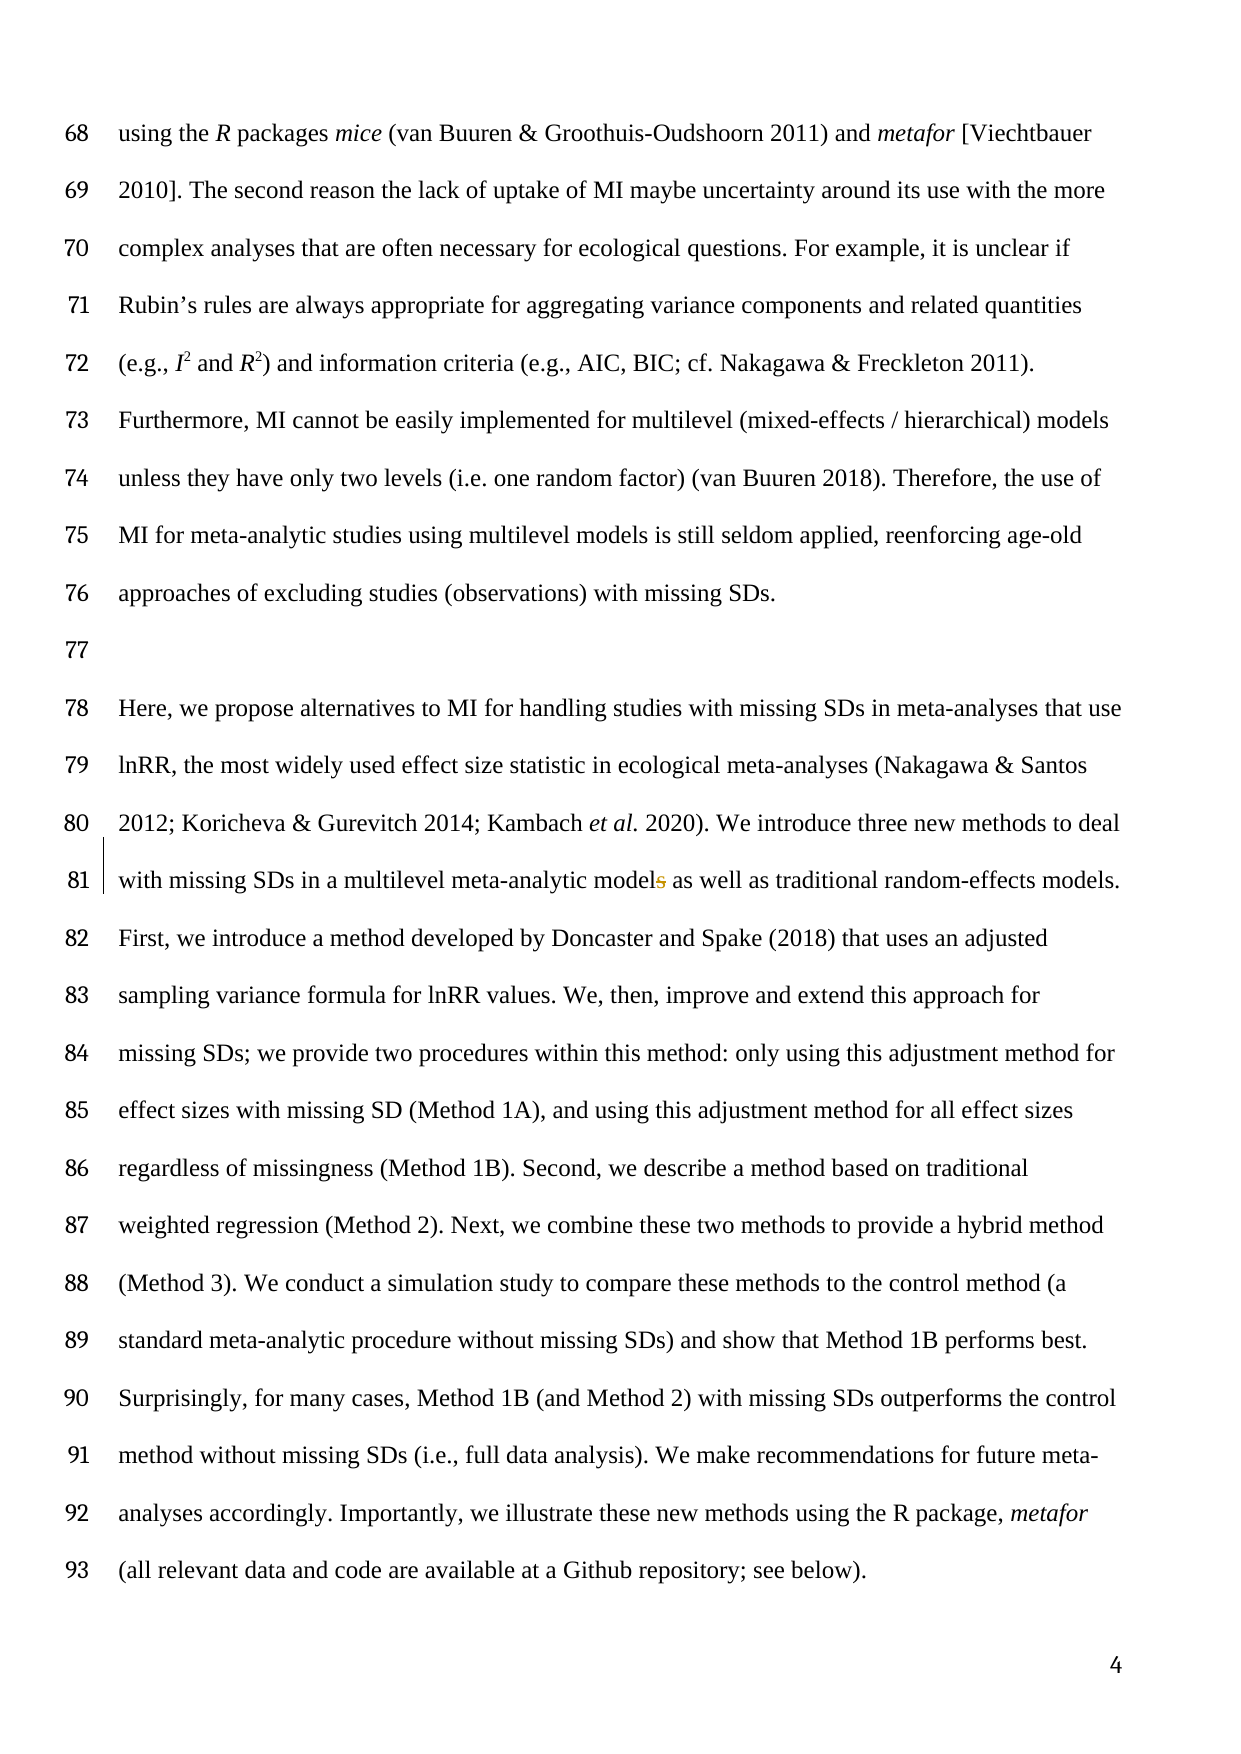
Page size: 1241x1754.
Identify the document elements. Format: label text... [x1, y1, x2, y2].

text Here, we propose alternatives to MI for handling studies with missing SDs in meta-analyses that use lnRR, the most widely used effect size statistic in ecological meta-analyses (Nakagawa & Santos 2012; Koricheva & Gurevitch 2014; Kambach et al. 2020). We introduce three new methods to deal with missing SDs in a multilevel meta-analytic model as well as traditional random-effects models. First, we introduce a method developed by Doncaster and Spake (2018) that uses an adjusted sampling variance formula for lnRR values. We, then, improve and extend this approach for missing SDs; we provide two procedures within this method: only using this adjustment method for effect sizes with missing SD (Method 1A), and using this adjustment method for all effect sizes regardless of missingness (Method 1B). Second, we describe a method based on traditional weighted regression (Method 2). Next, we combine these two methods to provide a hybrid method (Method 3). We conduct a simulation study to compare these methods to the control method (a standard meta-analytic procedure without missing SDs) and show that Method 1B performs best. Surprisingly, for many cases, Method 1B (and Method 2) with missing SDs outperforms the control method without missing SDs (i.e., full data analysis). We make recommendations for future meta-analyses accordingly. Importantly, we illustrate these new methods using the R package, metafor (all relevant data and code are available at a Github repository; see below). [118, 693, 1122, 1584]
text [118, 118, 1122, 607]
